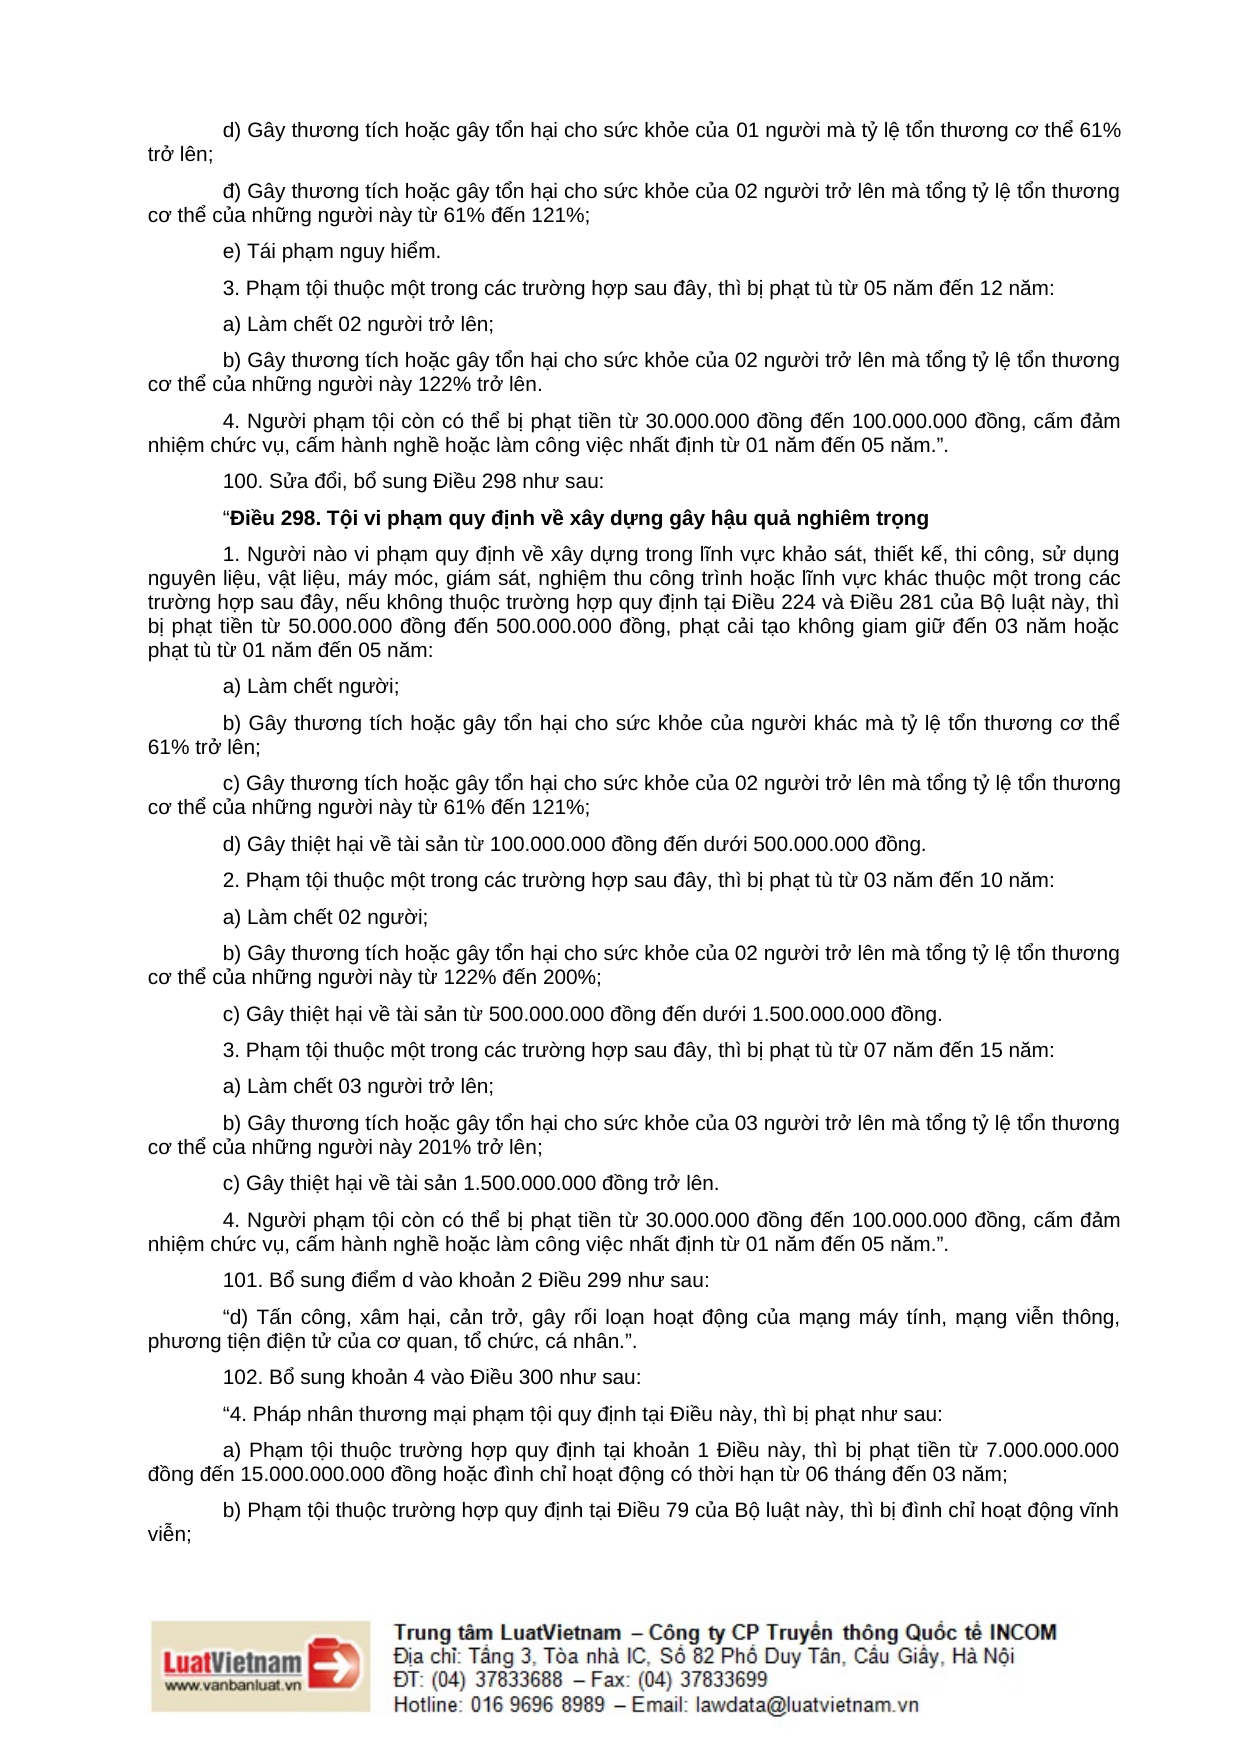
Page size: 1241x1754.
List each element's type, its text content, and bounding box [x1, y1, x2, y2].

text a) Làm chết 03 người trở lên; [148, 1074, 1122, 1098]
text b) Phạm tội thuộc trường hợp quy định tại Điều 79 của Bộ luật này, thì bị đình chỉ hoạt động vĩnh viễn; [148, 1498, 1122, 1546]
text 4. Người phạm tội còn có thể bị phạt tiền từ 30.000.000 đồng đến 100.000.000 đồng, cấm đảm nhiệm chức vụ, cấm hành nghề hoặc làm công việc nhất định từ 01 năm đến 05 năm.”. [148, 1208, 1122, 1256]
text “4. Pháp nhân thương mại phạm tội quy định tại Điều này, thì bị phạt như sau: [148, 1401, 1122, 1425]
picture [147, 1615, 1087, 1731]
text d) Gây thiệt hại về tài sản từ 100.000.000 đồng đến dưới 500.000.000 đồng. [148, 832, 1122, 856]
text c) Gây thương tích hoặc gây tổn hại cho sức khỏe của 02 người trở lên mà tổng tỷ lệ tổn thương cơ thể của những người này từ 61% đến 121%; [148, 771, 1122, 819]
text b) Gây thương tích hoặc gây tổn hại cho sức khỏe của 02 người trở lên mà tổng tỷ lệ tổn thương cơ thể của những người này 122% trở lên. [148, 348, 1122, 396]
text 100. Sửa đổi, bổ sung Điều 298 như sau: [148, 469, 1122, 493]
text d) Gây thương tích hoặc gây tổn hại cho sức khỏe của 01 người mà tỷ lệ tổn thương cơ thể 61% trở lên; [148, 118, 1122, 166]
text a) Làm chết 02 người; [148, 904, 1122, 928]
text a) Làm chết 02 người trở lên; [148, 312, 1122, 336]
text 4. Người phạm tội còn có thể bị phạt tiền từ 30.000.000 đồng đến 100.000.000 đồng, cấm đảm nhiệm chức vụ, cấm hành nghề hoặc làm công việc nhất định từ 01 năm đến 05 năm.”. [148, 409, 1122, 457]
text a) Làm chết người; [148, 674, 1122, 698]
text 2. Phạm tội thuộc một trong các trường hợp sau đây, thì bị phạt tù từ 03 năm đến 10 năm: [148, 868, 1122, 892]
text b) Gây thương tích hoặc gây tổn hại cho sức khỏe của người khác mà tỷ lệ tổn thương cơ thể 61% trở lên; [148, 711, 1122, 759]
text e) Tái phạm nguy hiểm. [148, 239, 1122, 263]
text c) Gây thiệt hại về tài sản từ 500.000.000 đồng đến dưới 1.500.000.000 đồng. [148, 1001, 1122, 1025]
text “Điều 298. Tội vi phạm quy định về xây dựng gây hậu quả nghiêm trọng [148, 506, 1122, 529]
text “d) Tấn công, xâm hại, cản trở, gây rối loạn hoạt động của mạng máy tính, mạng viễn thông, phương tiện điện tử của cơ quan, tổ chức, cá nhân.”. [148, 1304, 1122, 1352]
text a) Phạm tội thuộc trường hợp quy định tại khoản 1 Điều này, thì bị phạt tiền từ 7.000.000.000 đồng đến 15.000.000.000 đồng hoặc đình chỉ hoạt động có thời hạn từ 06 tháng đến 03 năm; [148, 1438, 1122, 1486]
text b) Gây thương tích hoặc gây tổn hại cho sức khỏe của 02 người trở lên mà tổng tỷ lệ tổn thương cơ thể của những người này từ 122% đến 200%; [148, 941, 1122, 989]
text đ) Gây thương tích hoặc gây tổn hại cho sức khỏe của 02 người trở lên mà tổng tỷ lệ tổn thương cơ thể của những người này từ 61% đến 121%; [148, 178, 1122, 226]
text 1. Người nào vi phạm quy định về xây dựng trong lĩnh vực khảo sát, thiết kế, thi công, sử dụng nguyên liệu, vật liệu, máy móc, giám sát, nghiệm thu công trình hoặc lĩnh vực khác thuộc một trong các trường hợp sau đây, nếu không thuộc trường hợp quy định tại Điều 224 và Điều 281 của Bộ luật này, thì bị phạt tiền từ 50.000.000 đồng đến 500.000.000 đồng, phạt cải tạo không giam giữ đến 03 năm hoặc phạt tù từ 01 năm đến 05 năm: [148, 542, 1122, 662]
text b) Gây thương tích hoặc gây tổn hại cho sức khỏe của 03 người trở lên mà tổng tỷ lệ tổn thương cơ thể của những người này 201% trở lên; [148, 1111, 1122, 1159]
text 102. Bổ sung khoản 4 vào Điều 300 như sau: [148, 1365, 1122, 1389]
text 101. Bổ sung điểm d vào khoản 2 Điều 299 như sau: [148, 1268, 1122, 1292]
text 3. Phạm tội thuộc một trong các trường hợp sau đây, thì bị phạt tù từ 07 năm đến 15 năm: [148, 1038, 1122, 1062]
text c) Gây thiệt hại về tài sản 1.500.000.000 đồng trở lên. [148, 1171, 1122, 1195]
text 3. Phạm tội thuộc một trong các trường hợp sau đây, thì bị phạt tù từ 05 năm đến 12 năm: [148, 275, 1122, 299]
